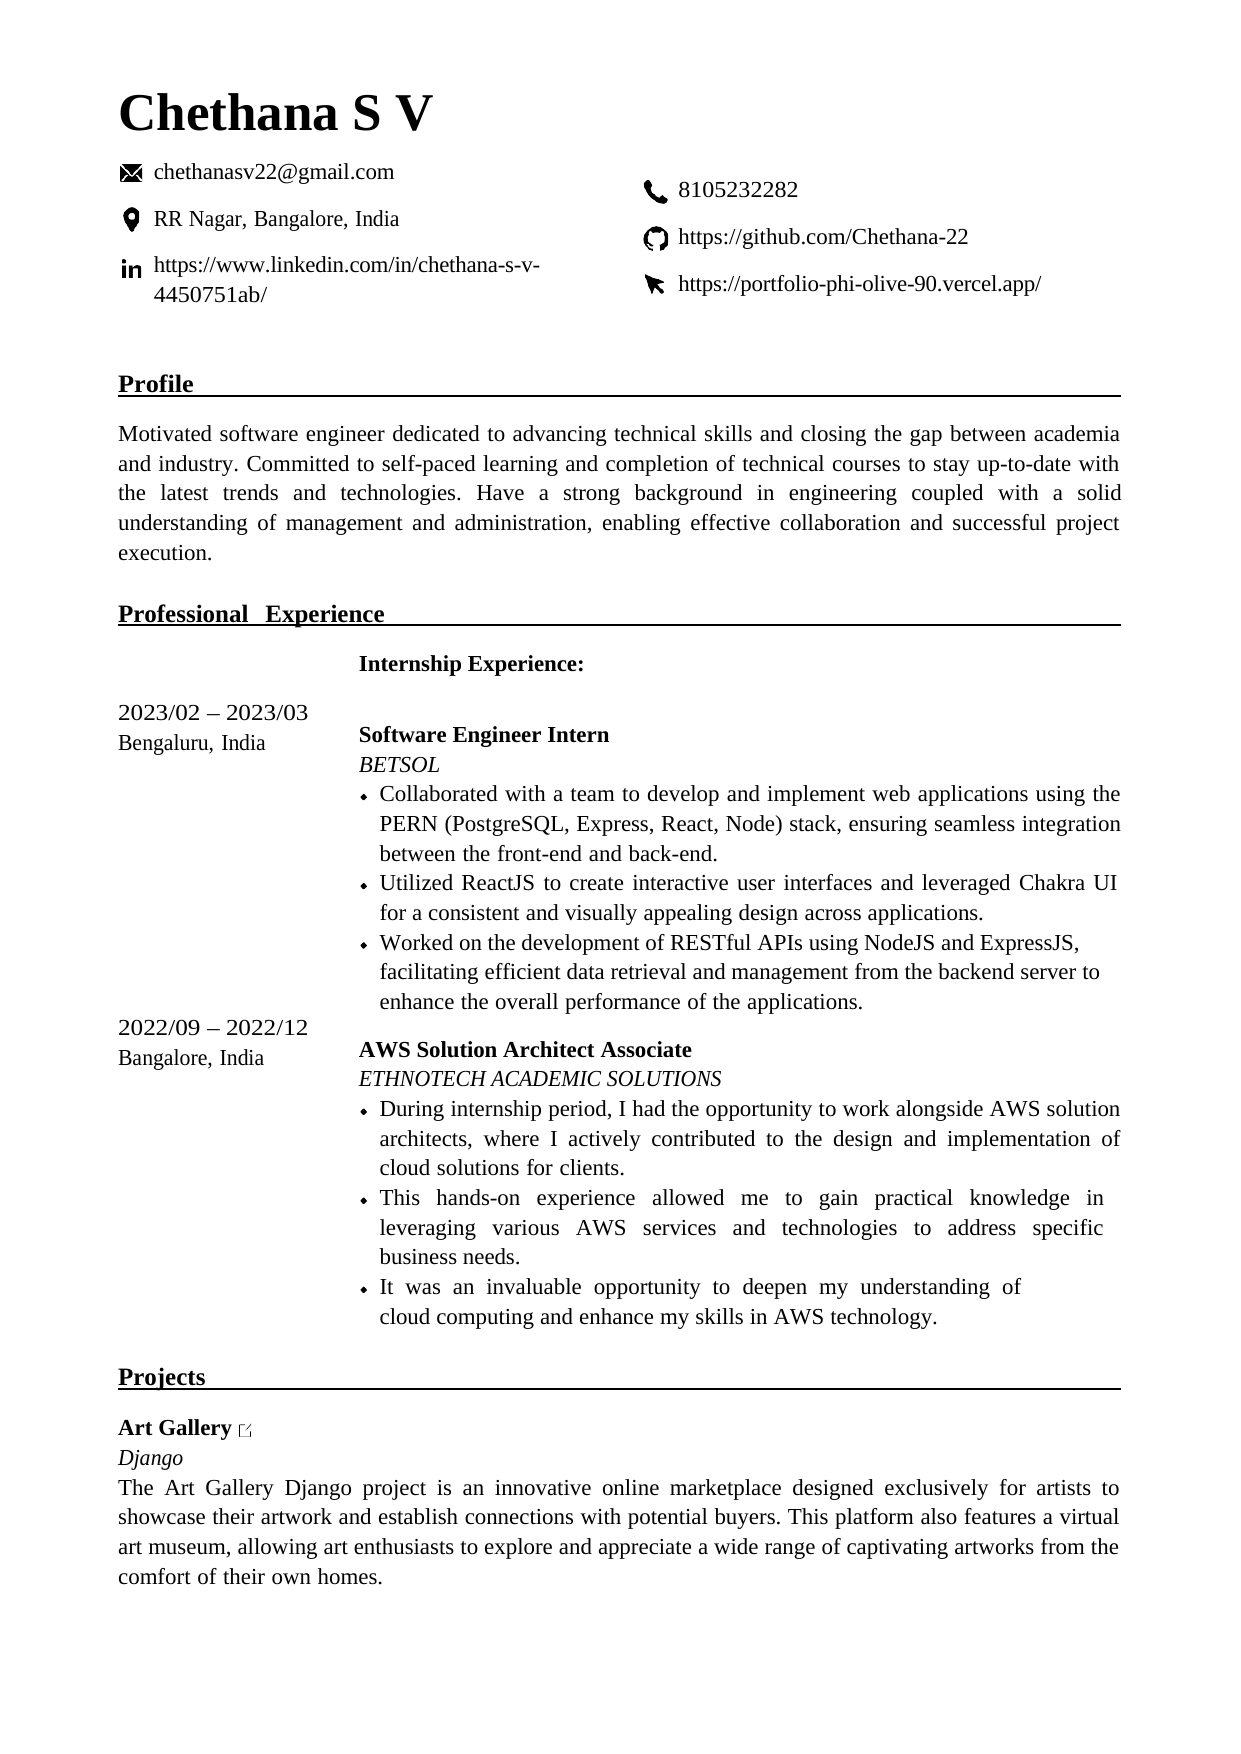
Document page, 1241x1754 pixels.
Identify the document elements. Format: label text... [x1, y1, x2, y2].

text BETSOL [359, 751, 1134, 777]
text Collaborated with a team to develop and implement web applications using the PERN (PostgreSQL, Express, React, Node) stack, ensuring seamless integration between the front-end and back-end. [379, 780, 1122, 866]
text 8105232282 [678, 176, 1134, 203]
text Bangalore, India [118, 1044, 310, 1070]
text Django [118, 1444, 1134, 1470]
text Worked on the development of RESTful APIs using NodeJS and ExpressJS, facilitating efficient data retrieval and management from the backend server to enhance the overall performance of the applications. [379, 929, 1134, 1014]
text https://github.com/Chethana-22 https://portfolio-phi-olive-90.vercel.app/ [678, 223, 1047, 297]
text Bengaluru, India [118, 728, 310, 755]
text During internship period, I had the opportunity to work alongside AWS solution architects, where I actively contributed to the design and implementation of cloud solutions for clients. [379, 1095, 1122, 1181]
text https://www.linkedin.com/in/chethana-s-v- 4450751ab/ [153, 252, 548, 308]
subtitle Art Gallery [118, 1414, 1134, 1441]
subtitle Software Engineer Intern [359, 721, 1134, 747]
picture [239, 1423, 252, 1437]
picture [122, 259, 142, 278]
text ETHNOTECH ACADEMIC SOLUTIONS [359, 1065, 1134, 1092]
text The Art Gallery Django project is an innovative online marketplace designed exclusively for artists to showcase their artwork and establish connections with potential buyers. This platform also features a virtual art museum, allowing art enthusiasts to explore and appreciate a wide range of captivating artworks from the comfort of their own homes. [118, 1474, 1121, 1589]
subtitle Profile [118, 369, 1134, 398]
text It was an invaluable opportunity to deepen my understanding of cloud computing and enhance my skills in AWS technology. [379, 1273, 1022, 1329]
text This hands-on experience allowed me to gain practical knowledge in leveraging various AWS services and technologies to address specific business needs. [379, 1184, 1104, 1270]
title Chethana S V [118, 81, 548, 142]
text Utilized ReactJS to create interactive user interfaces and leveraged Chakra UI for a consistent and visually appealing design across applications. [379, 869, 1117, 925]
text 2023/02 – 2023/03 [118, 699, 310, 725]
subtitle Internship Experience: [359, 651, 1134, 677]
picture [123, 207, 140, 232]
subtitle AWS Solution Architect Associate [359, 1036, 1134, 1062]
text 2022/09 – 2022/12 [118, 1014, 310, 1041]
picture [120, 164, 143, 182]
picture [643, 180, 668, 204]
subtitle Professional Experience [118, 599, 1134, 627]
picture [645, 274, 664, 294]
picture [643, 226, 669, 251]
text chethanasv22@gmail.com RR Nagar, Bangalore, India [153, 158, 402, 231]
subtitle Projects [118, 1362, 1134, 1391]
text Motivated software engineer dedicated to advancing technical skills and closing the gap between academia and industry. Committed to self-paced learning and completion of technical courses to stay up-to-date with the latest trends and technologies. Have a strong background in engineering coupled with a solid understanding of management and administration, enabling effective collaboration and successful project execution. [118, 420, 1122, 565]
